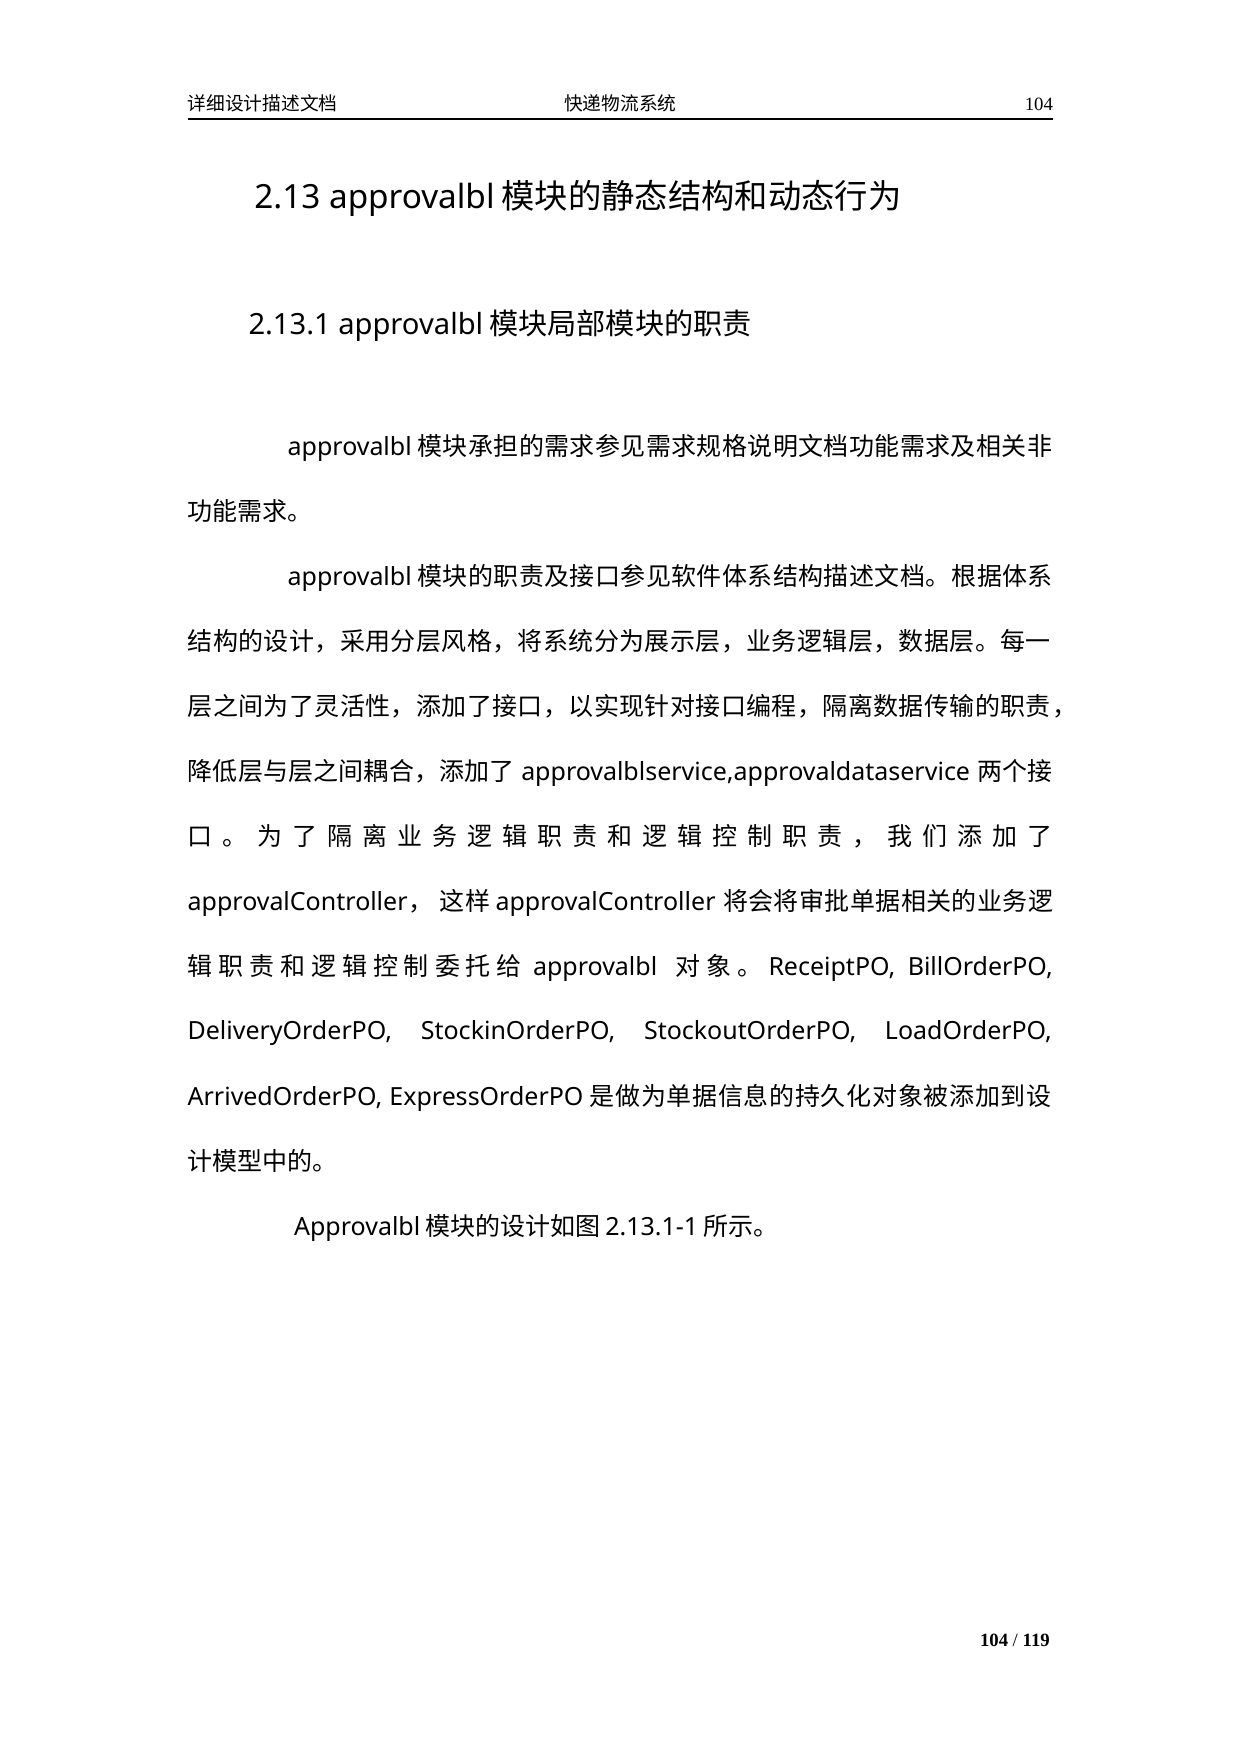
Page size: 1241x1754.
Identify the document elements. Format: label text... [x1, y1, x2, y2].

text approvalbl模块承担的需求参见需求规格说明文档功能需求及相关非功能需求。 [187, 412, 1053, 542]
subtitle 2.13 approvalbl模块的静态结构和动态行为 [187, 162, 1053, 227]
text Approvalbl模块的设计如图2.13.1-1所示。 [187, 1192, 1053, 1257]
subtitle 2.13.1 approvalbl模块局部模块的职责 [187, 289, 1053, 354]
text approvalbl模块的职责及接口参见软件体系结构描述文档。根据体系结构的设计，采用分层风格，将系统分为展示层，业务逻辑层，数据层。每一层之间为了灵活性，添加了接口，以实现针对接口编程，隔离数据传输的职责，降低层与层之间耦合，添加了approvalblservice,approvaldataservice 两个接口。为了隔离业务逻辑职责和逻辑控制职责，我们添加了approvalController， 这样approvalController 将会将审批单据相关的业务逻辑职责和逻辑控制委托给approvalbl 对象。ReceiptPO, BillOrderPO, DeliveryOrderPO, StockinOrderPO, StockoutOrderPO, LoadOrderPO, ArrivedOrderPO, ExpressOrderPO是做为单据信息的持久化对象被添加到设计模型中的。 [187, 542, 1053, 1192]
